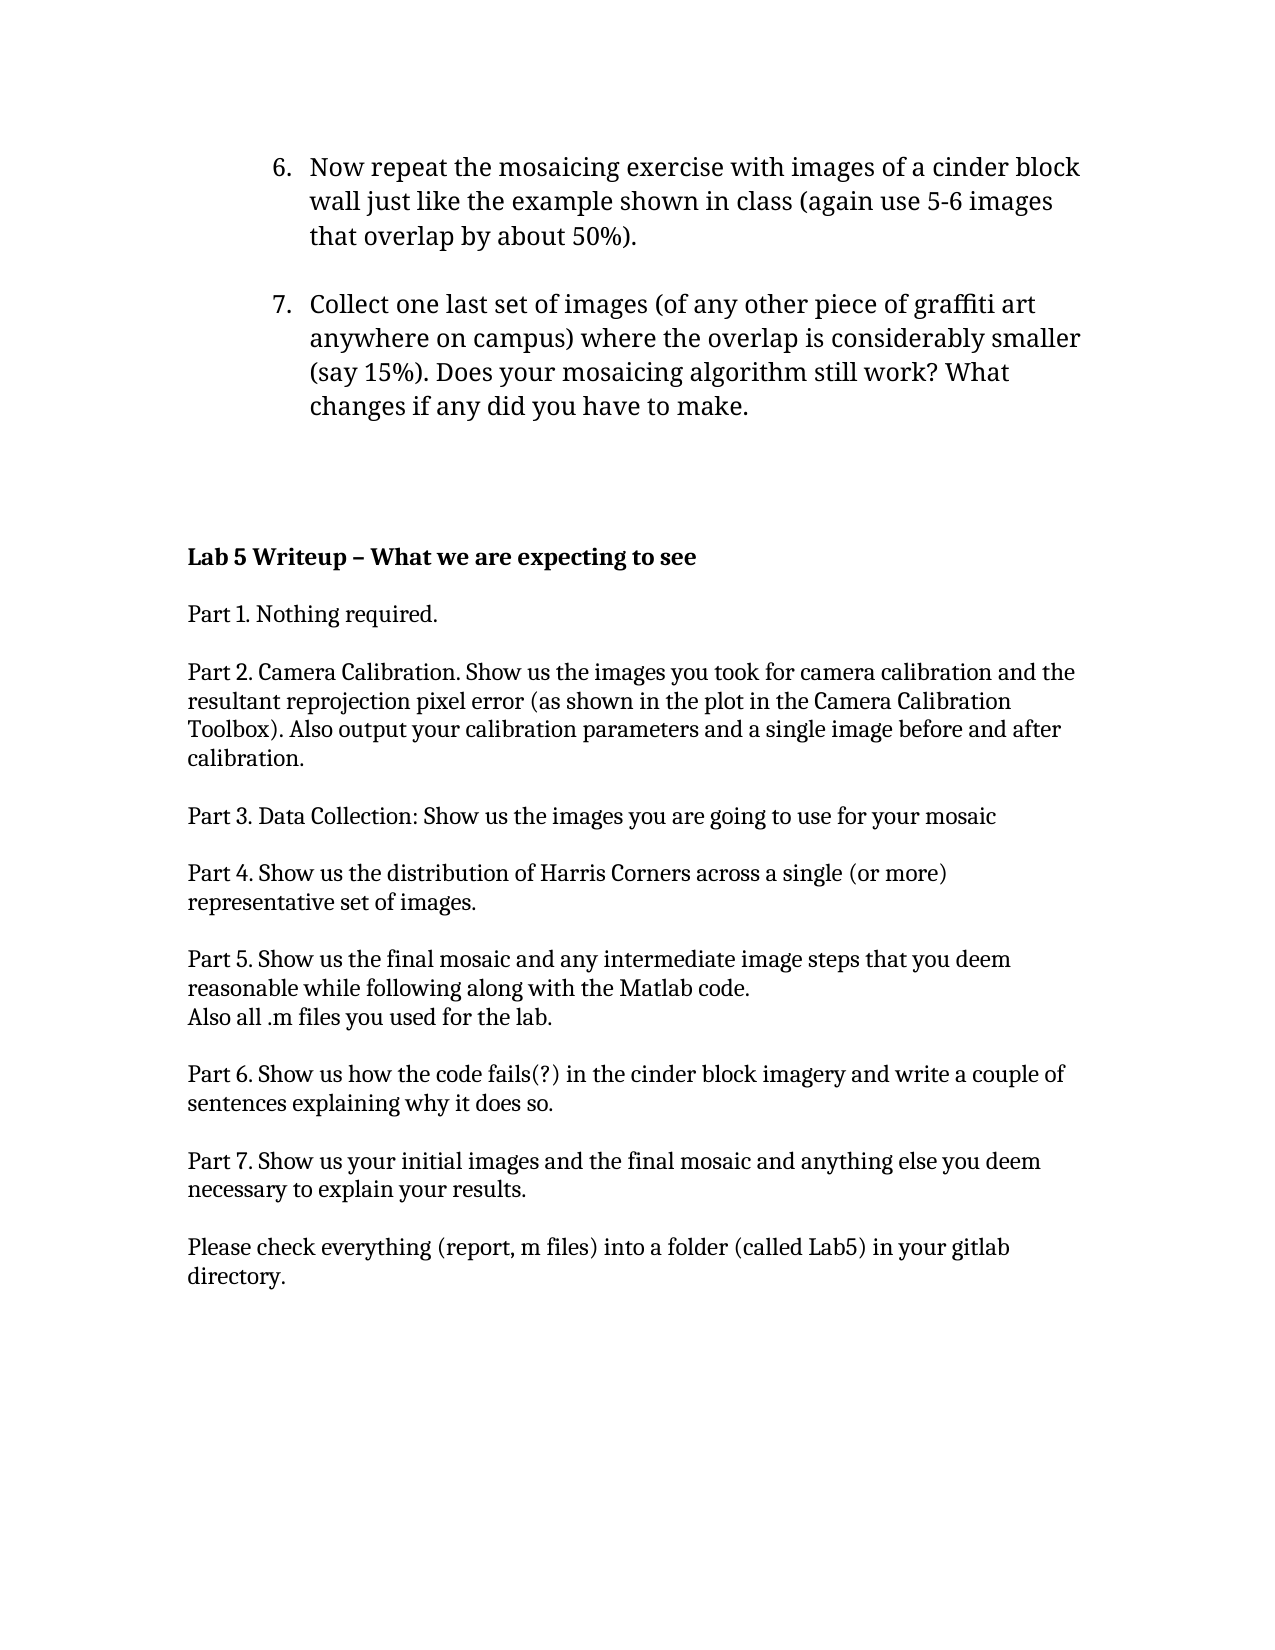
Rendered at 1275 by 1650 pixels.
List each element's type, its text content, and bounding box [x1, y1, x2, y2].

text Part 6. Show us how the code fails(?) in the cinder block imagery and write a couple of sentences explaining why it does so. [187, 1060, 1087, 1118]
list Now repeat the mosaicing exercise with images of a cinder block wall just like the example shown in class (again use 5-6 images that overlap by about 50%). [272, 150, 1087, 252]
text Part 1. Nothing required. [187, 600, 1087, 629]
text Please check everything (report, m files) into a folder (called Lab5) in your gitlab directory. [187, 1233, 1087, 1290]
text Also all .m files you used for the lab. [187, 1003, 1087, 1032]
text Part 5. Show us the final mosaic and any intermediate image steps that you deem reasonable while following along with the Matlab code. [187, 945, 1087, 1003]
text Part 4. Show us the distribution of Harris Corners across a single (or more) representative set of images. [187, 859, 1087, 917]
text Part 2. Camera Calibration. Show us the images you took for camera calibration and the resultant reprojection pixel error (as shown in the plot in the Camera Calibration Toolbox). Also output your calibration parameters and a single image before and after calibration. [187, 658, 1087, 773]
text Lab 5 Writeup – What we are expecting to see [187, 543, 1087, 572]
text Part 7. Show us your initial images and the final mosaic and anything else you deem necessary to explain your results. [187, 1147, 1087, 1204]
text Part 3. Data Collection: Show us the images you are going to use for your mosaic [187, 802, 1087, 830]
list Collect one last set of images (of any other piece of graffiti art anywhere on campus) where the overlap is considerably smaller (say 15%). Does your mosaicing algorithm still work? What changes if any did you have to make. [272, 286, 1087, 422]
